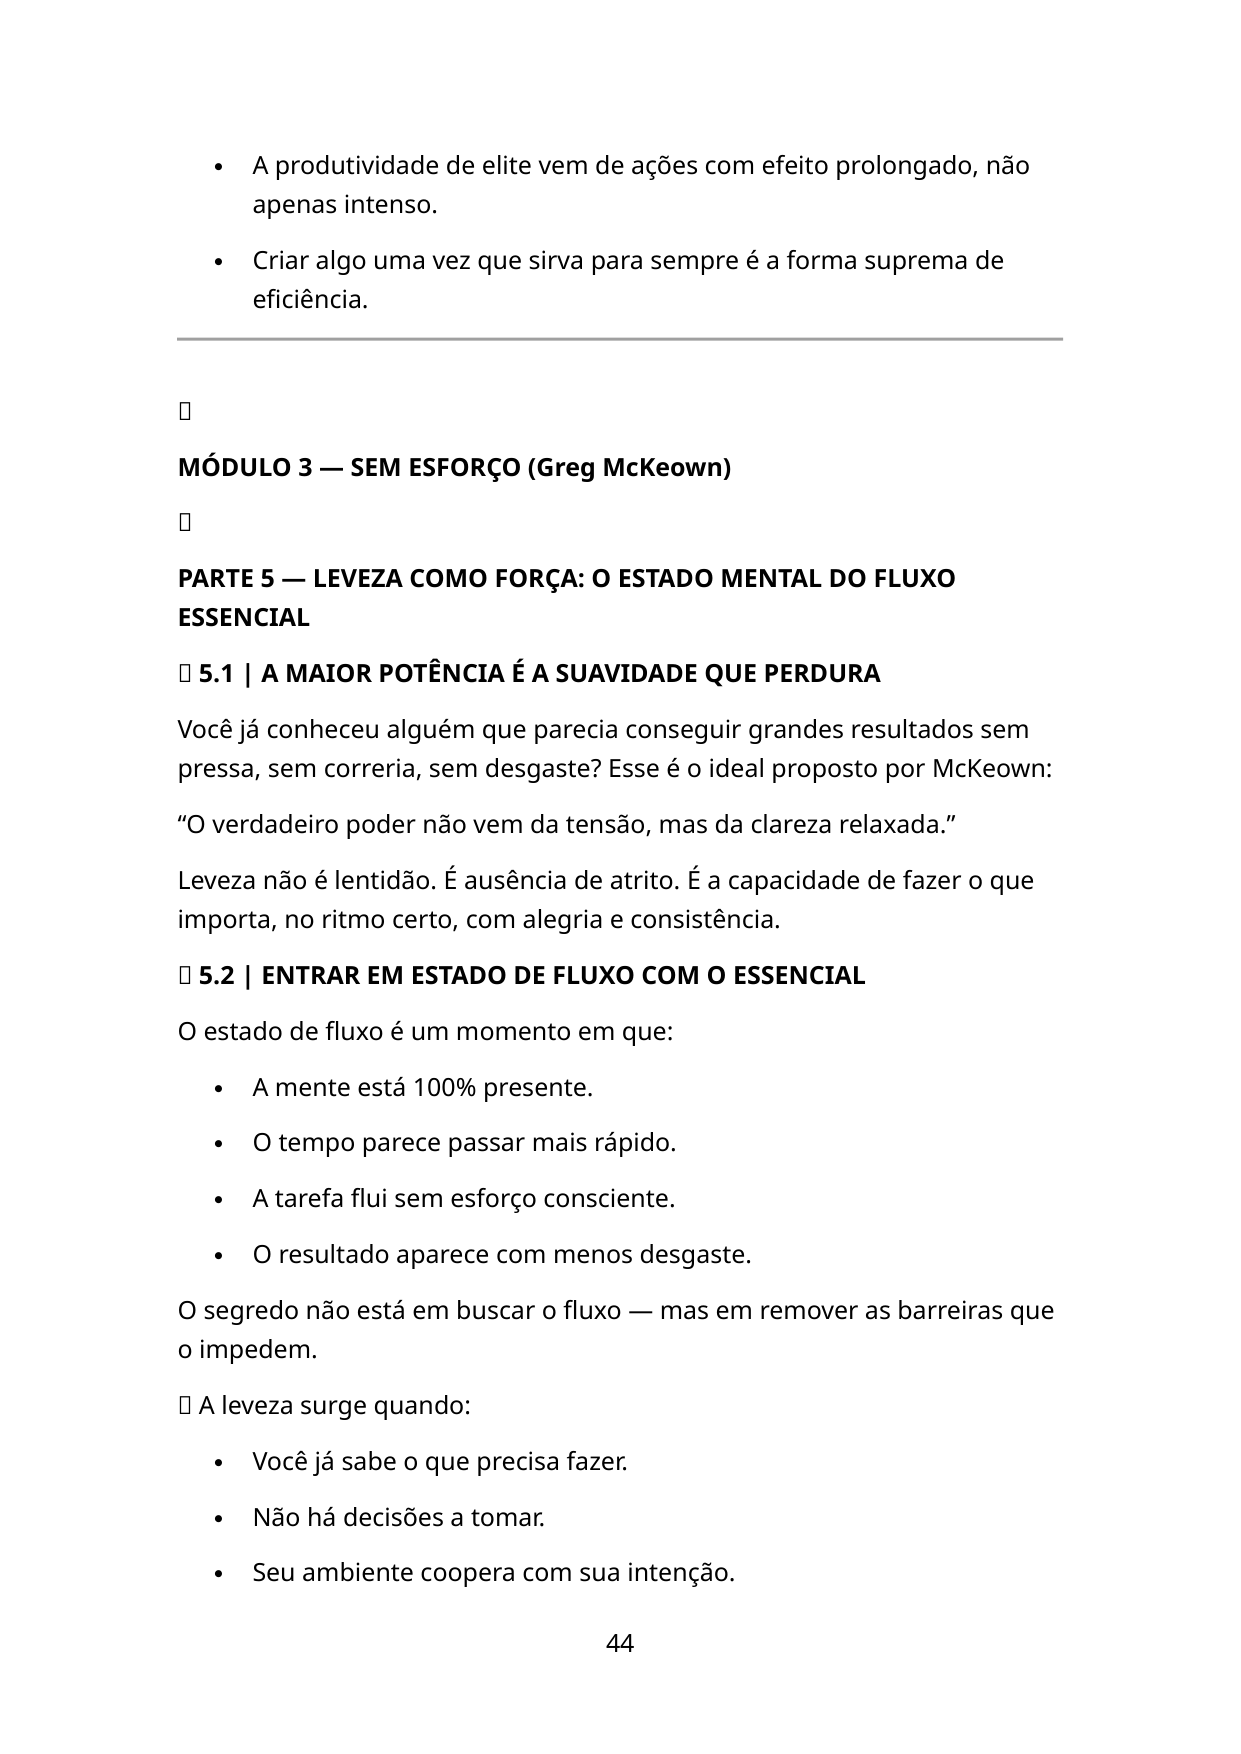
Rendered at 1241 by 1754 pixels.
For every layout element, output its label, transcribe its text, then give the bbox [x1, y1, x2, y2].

text 🔹 [177, 505, 1063, 539]
text 📙 [177, 393, 1063, 427]
text MÓDULO 3 — SEM ESFORÇO (Greg McKeown) [177, 449, 1063, 483]
list Criar algo uma vez que sirva para sempre é a forma suprema de eficiência. [215, 243, 1063, 316]
text 🌊 5.2 | ENTRAR EM ESTADO DE FLUXO COM O ESSENCIAL [177, 958, 1063, 992]
list O tempo parece passar mais rápido. [215, 1125, 1063, 1159]
list A produtividade de elite vem de ações com efeito prolongado, não apenas intenso. [215, 148, 1063, 221]
list A mente está 100% presente. [215, 1069, 1063, 1103]
list A tarefa flui sem esforço consciente. [215, 1181, 1063, 1215]
list Não há decisões a tomar. [215, 1499, 1063, 1533]
list O resultado aparece com menos desgaste. [215, 1237, 1063, 1271]
text Você já conheceu alguém que parecia conseguir grandes resultados sem pressa, sem correria, sem desgaste? Esse é o ideal proposto por McKeown: [177, 712, 1063, 785]
text Leveza não é lentidão. É ausência de atrito. É a capacidade de fazer o que importa, no ritmo certo, com alegria e consistência. [177, 863, 1063, 936]
list Você já sabe o que precisa fazer. [215, 1443, 1063, 1477]
list Seu ambiente coopera com sua intenção. [215, 1555, 1063, 1589]
text 🔁 A leveza surge quando: [177, 1388, 1063, 1422]
text O segredo não está em buscar o fluxo — mas em remover as barreiras que o impedem. [177, 1293, 1063, 1366]
text O estado de fluxo é um momento em que: [177, 1013, 1063, 1047]
text 🧠 5.1 | A MAIOR POTÊNCIA É A SUAVIDADE QUE PERDURA [177, 656, 1063, 690]
text “O verdadeiro poder não vem da tensão, mas da clareza relaxada.” [177, 807, 1063, 841]
text PARTE 5 — LEVEZA COMO FORÇA: O ESTADO MENTAL DO FLUXO ESSENCIAL [177, 561, 1063, 634]
